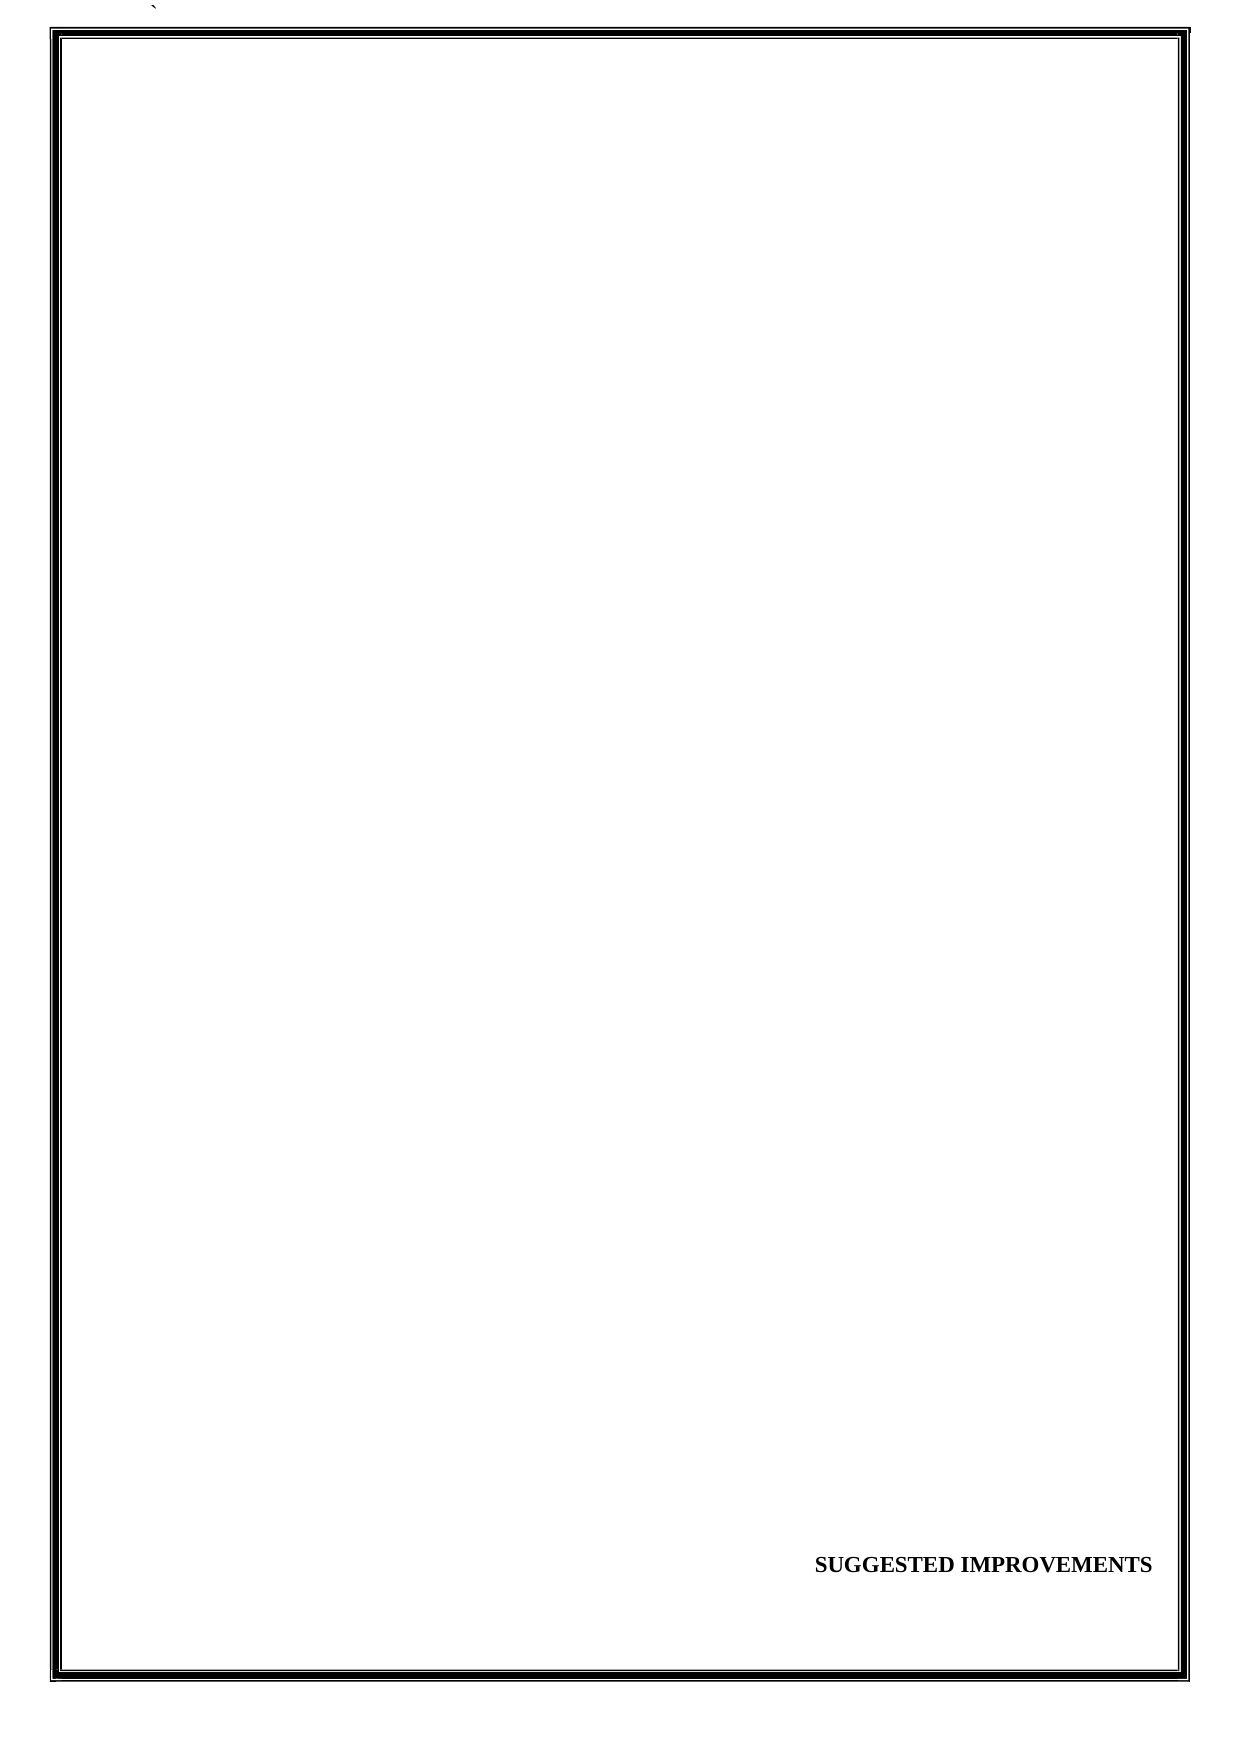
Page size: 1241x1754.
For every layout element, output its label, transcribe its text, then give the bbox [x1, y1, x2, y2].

text SUGGESTED IMPROVEMENTS [139, 1551, 1171, 1578]
